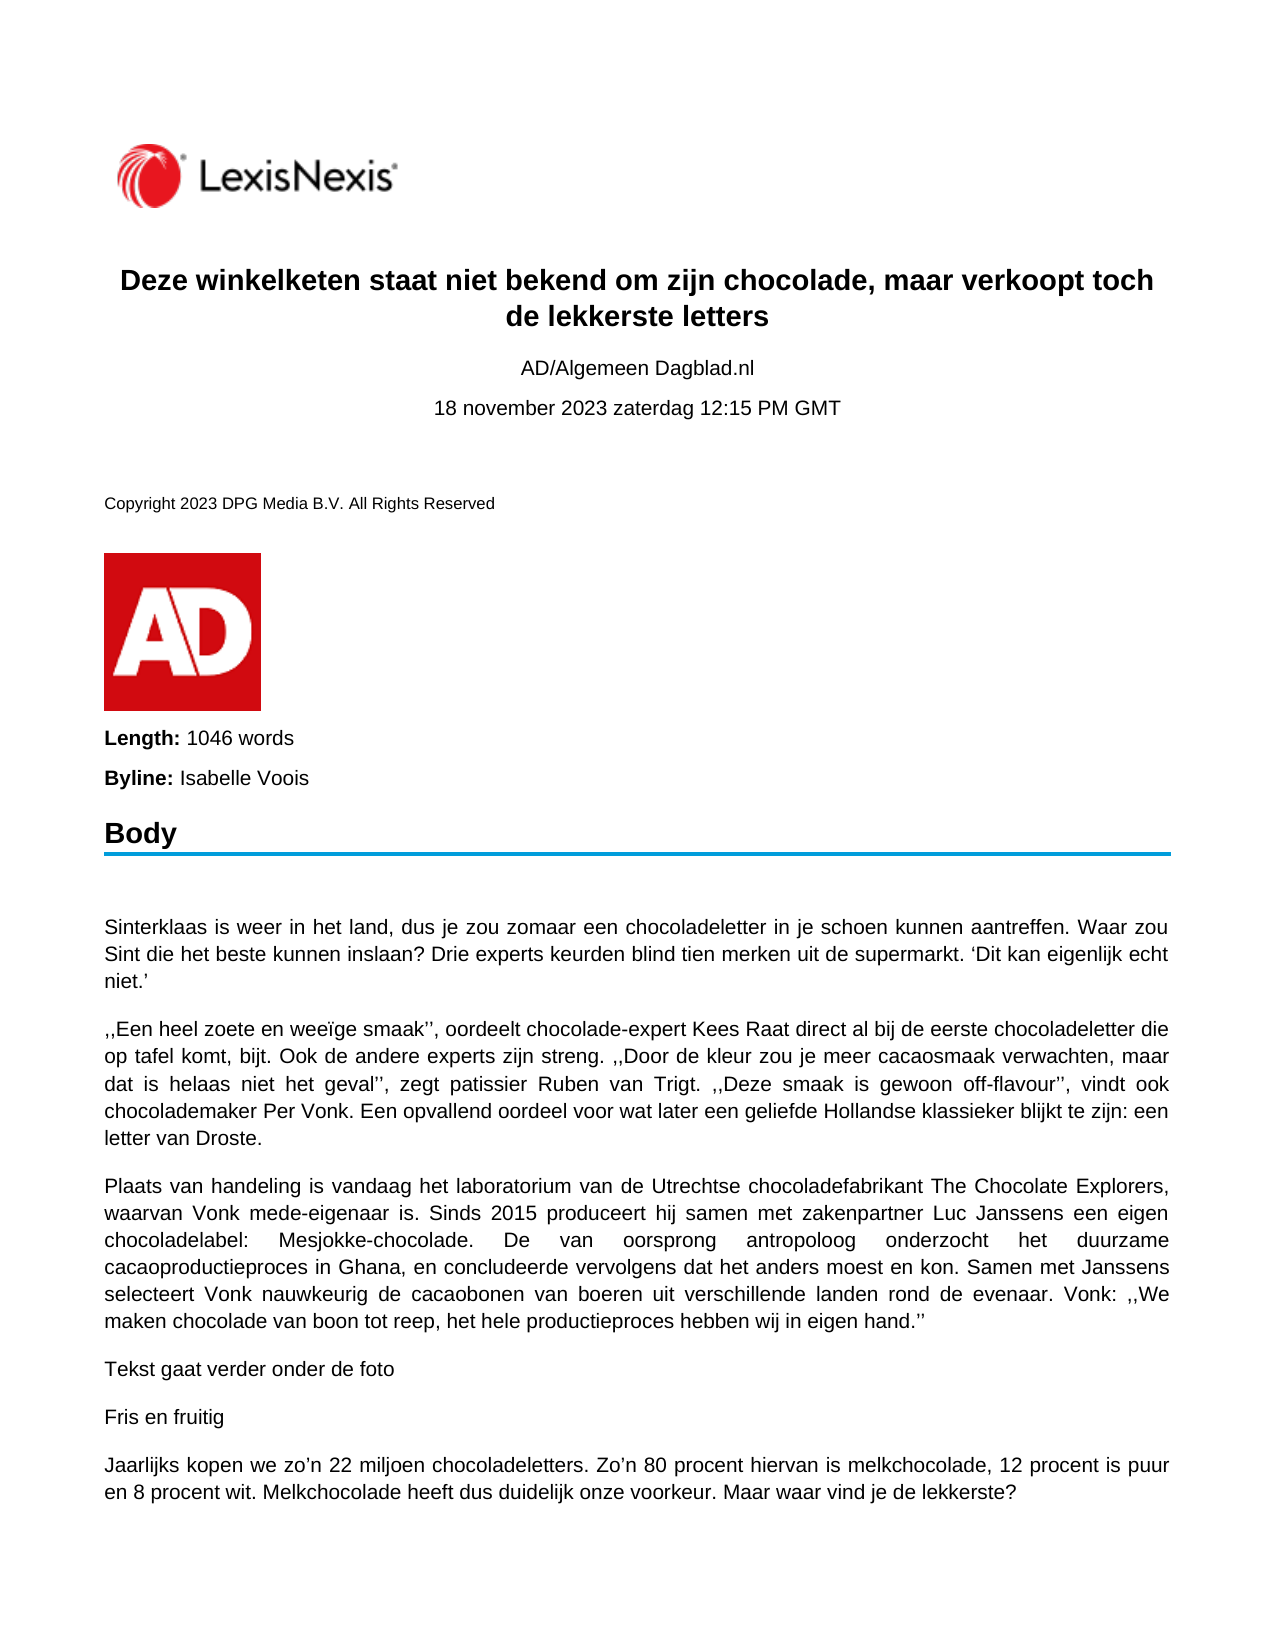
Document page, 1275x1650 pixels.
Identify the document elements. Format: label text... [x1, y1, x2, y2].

subtitle Deze winkelketen staat niet bekend om zijn chocolade, maar verkoopt toch de lekkerste letters [104, 261, 1171, 332]
picture [104, 553, 261, 711]
text ,,Een heel zoete en weeïge smaak’’, oordeelt chocolade-expert Kees Raat direct al bij de eerste chocoladeletter die op tafel komt, bijt. Ook de andere experts zijn streng. ,,Door de kleur zou je meer cacaosmaak verwachten, maar dat is helaas niet het geval’’, zegt patissier Ruben van Trigt. ,,Deze smaak is gewoon off-flavour’’, vindt ook chocolademaker Per Vonk. Een opvallend oordeel voor wat later een geliefde Hollandse klassieker blijkt te zijn: een letter van Droste. [104, 1014, 1171, 1149]
text Length: 1046 words [104, 723, 1171, 750]
text Copyright 2023 DPG Media B.V. All Rights Reserved [104, 461, 1171, 513]
text Sinterklaas is weer in het land, dus je zou zomaar een chocoladeletter in je schoen kunnen aantreffen. Waar zou Sint die het beste kunnen inslaan? Drie experts keurden blind tien merken uit de supermarkt. ‘Dit kan eigenlijk echt niet.’ [104, 912, 1171, 993]
text Jaarlijks kopen we zo’n 22 miljoen chocoladeletters. Zo’n 80 procent hiervan is melkchocolade, 12 procent is puur en 8 procent wit. Melkchocolade heeft dus duidelijk onze voorkeur. Maar waar vind je de lekkerste? [104, 1449, 1171, 1504]
text Byline: Isabelle Voois [104, 762, 1171, 789]
text 18 november 2023 zaterdag 12:15 PM GMT [104, 393, 1171, 420]
text Body [104, 814, 1171, 850]
text Tekst gaat verder onder de foto [104, 1354, 1171, 1381]
text Plaats van handeling is vandaag het laboratorium van de Utrechtse chocoladefabrikant The Chocolate Explorers, waarvan Vonk mede-eigenaar is. Sinds 2015 produceert hij samen met zakenpartner Luc Janssens een eigen chocoladelabel: Mesjokke-chocolade. De van oorsprong antropoloog onderzocht het duurzame cacaoproductieproces in Ghana, en concludeerde vervolgens dat het anders moest en kon. Samen met Janssens selecteert Vonk nauwkeurig de cacaobonen van boeren uit verschillende landen rond de evenaar. Vonk: ,,We maken chocolade van boon tot reep, het hele productieproces hebben wij in eigen hand.’’ [104, 1170, 1171, 1333]
text Fris en fruitig [104, 1402, 1171, 1429]
text AD/Algemeen Dagblad.nl [104, 353, 1171, 380]
picture [104, 144, 412, 208]
